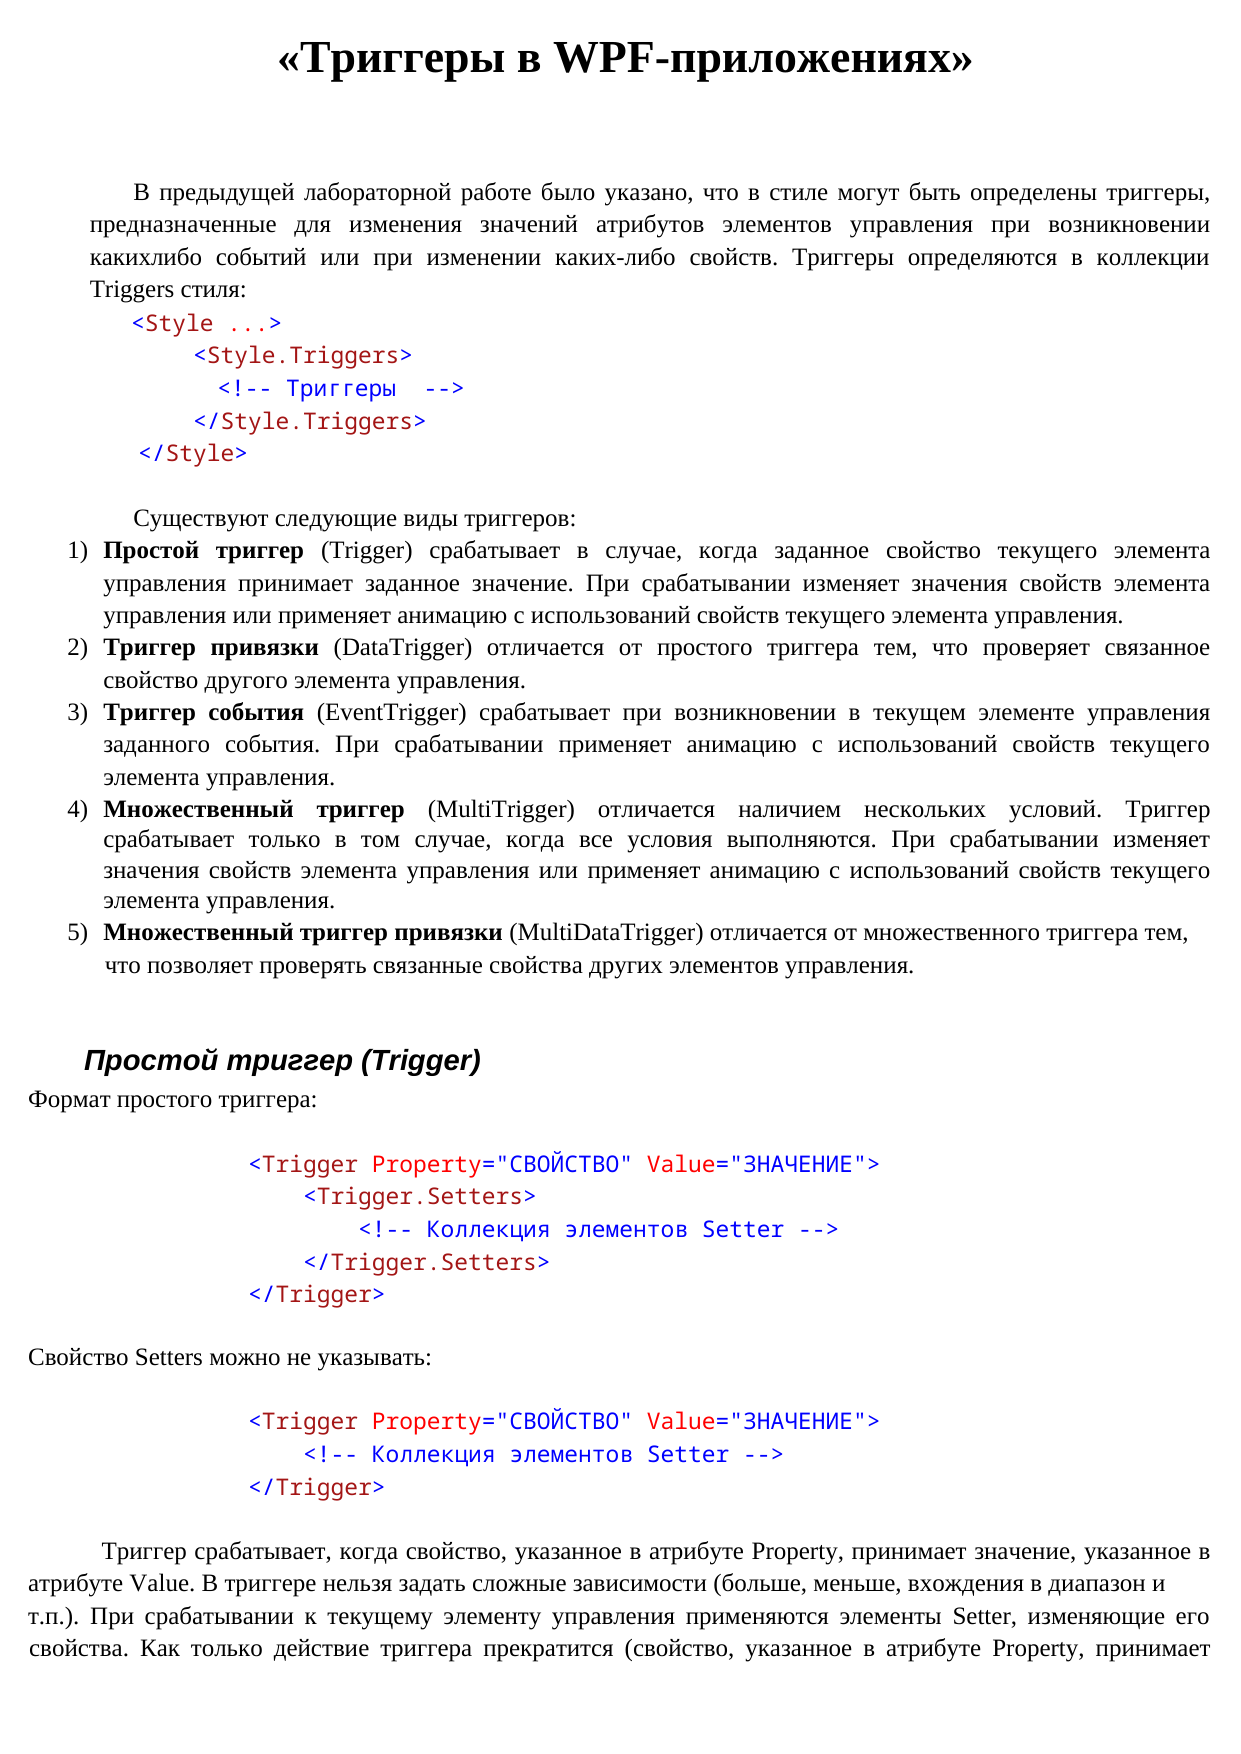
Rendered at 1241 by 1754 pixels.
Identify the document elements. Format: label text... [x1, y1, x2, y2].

list Триггер события (EventTrigger) срабатывает при возникновении в текущем элементе управления заданного события. При срабатывании применяет анимацию с использований свойств текущего элемента управления. [67, 697, 1211, 791]
text <Style ...> [89, 306, 736, 338]
text <Style.Triggers> [28, 339, 736, 370]
text <!-- Коллекция элементов Setter --> [28, 1438, 1211, 1469]
subtitle «Триггеры в WPF-приложениях» [29, 30, 1210, 82]
list Множественный триггер привязки (MultiDataTrigger) отличается от множественного триггера тем, [67, 917, 1211, 946]
text что позволяет проверять связанные свойства других элементов управления. [104, 950, 1211, 979]
text <Trigger.Setters> [28, 1180, 736, 1211]
text </Style> [28, 437, 736, 468]
text <!-- Коллекция элементов Setter --> [28, 1213, 1211, 1244]
list Множественный триггер (MultiTrigger) отличается наличием нескольких условий. Триггер срабатывает только в том случае, когда все условия выполняются. При срабатывании изменяет значения свойств элемента управления или применяет анимацию с использований свойств текущего элемента управления. [67, 794, 1211, 913]
text Триггер срабатывает, когда свойство, указанное в атрибуте Property, принимает значение, указанное в атрибуте Value. В триггере нельзя задать сложные зависимости (больше, меньше, вхождения в диапазон и [28, 1536, 1211, 1597]
text </Trigger.Setters> [28, 1246, 736, 1277]
text В предыдущей лабораторной работе было указано, что в стиле могут быть определены триггеры, предназначенные для изменения значений атрибутов элементов управления при возникновении какихлибо событий или при изменении каких-либо свойств. Триггеры определяются в коллекции Triggers стиля: [89, 177, 1211, 302]
text Свойство Setters можно не указывать: [28, 1342, 1211, 1371]
text </Style.Triggers> [28, 404, 736, 436]
text </Trigger> [28, 1471, 736, 1502]
text <Trigger Property="СВОЙСТВО" Value="ЗНАЧЕНИЕ"> [28, 1405, 1211, 1437]
subtitle Простой триггер (Trigger) [28, 1043, 1211, 1077]
list Триггер привязки (DataTrigger) отличается от простого триггера тем, что проверяет связанное свойство другого элемента управления. [67, 632, 1211, 693]
text Формат простого триггера: [28, 1084, 1211, 1113]
text <Trigger Property="СВОЙСТВО" Value="ЗНАЧЕНИЕ"> [28, 1147, 1211, 1179]
text Существуют следующие виды триггеров: [133, 503, 1211, 531]
text </Trigger> [28, 1278, 736, 1309]
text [28, 1601, 1211, 1662]
text <!-- Триггеры --> [28, 372, 1211, 403]
list Простой триггер (Trigger) срабатывает в случае, когда заданное свойство текущего элемента управления принимает заданное значение. При срабатывании изменяет значения свойств элемента управления или применяет анимацию с использований свойств текущего элемента управления. [67, 535, 1211, 628]
